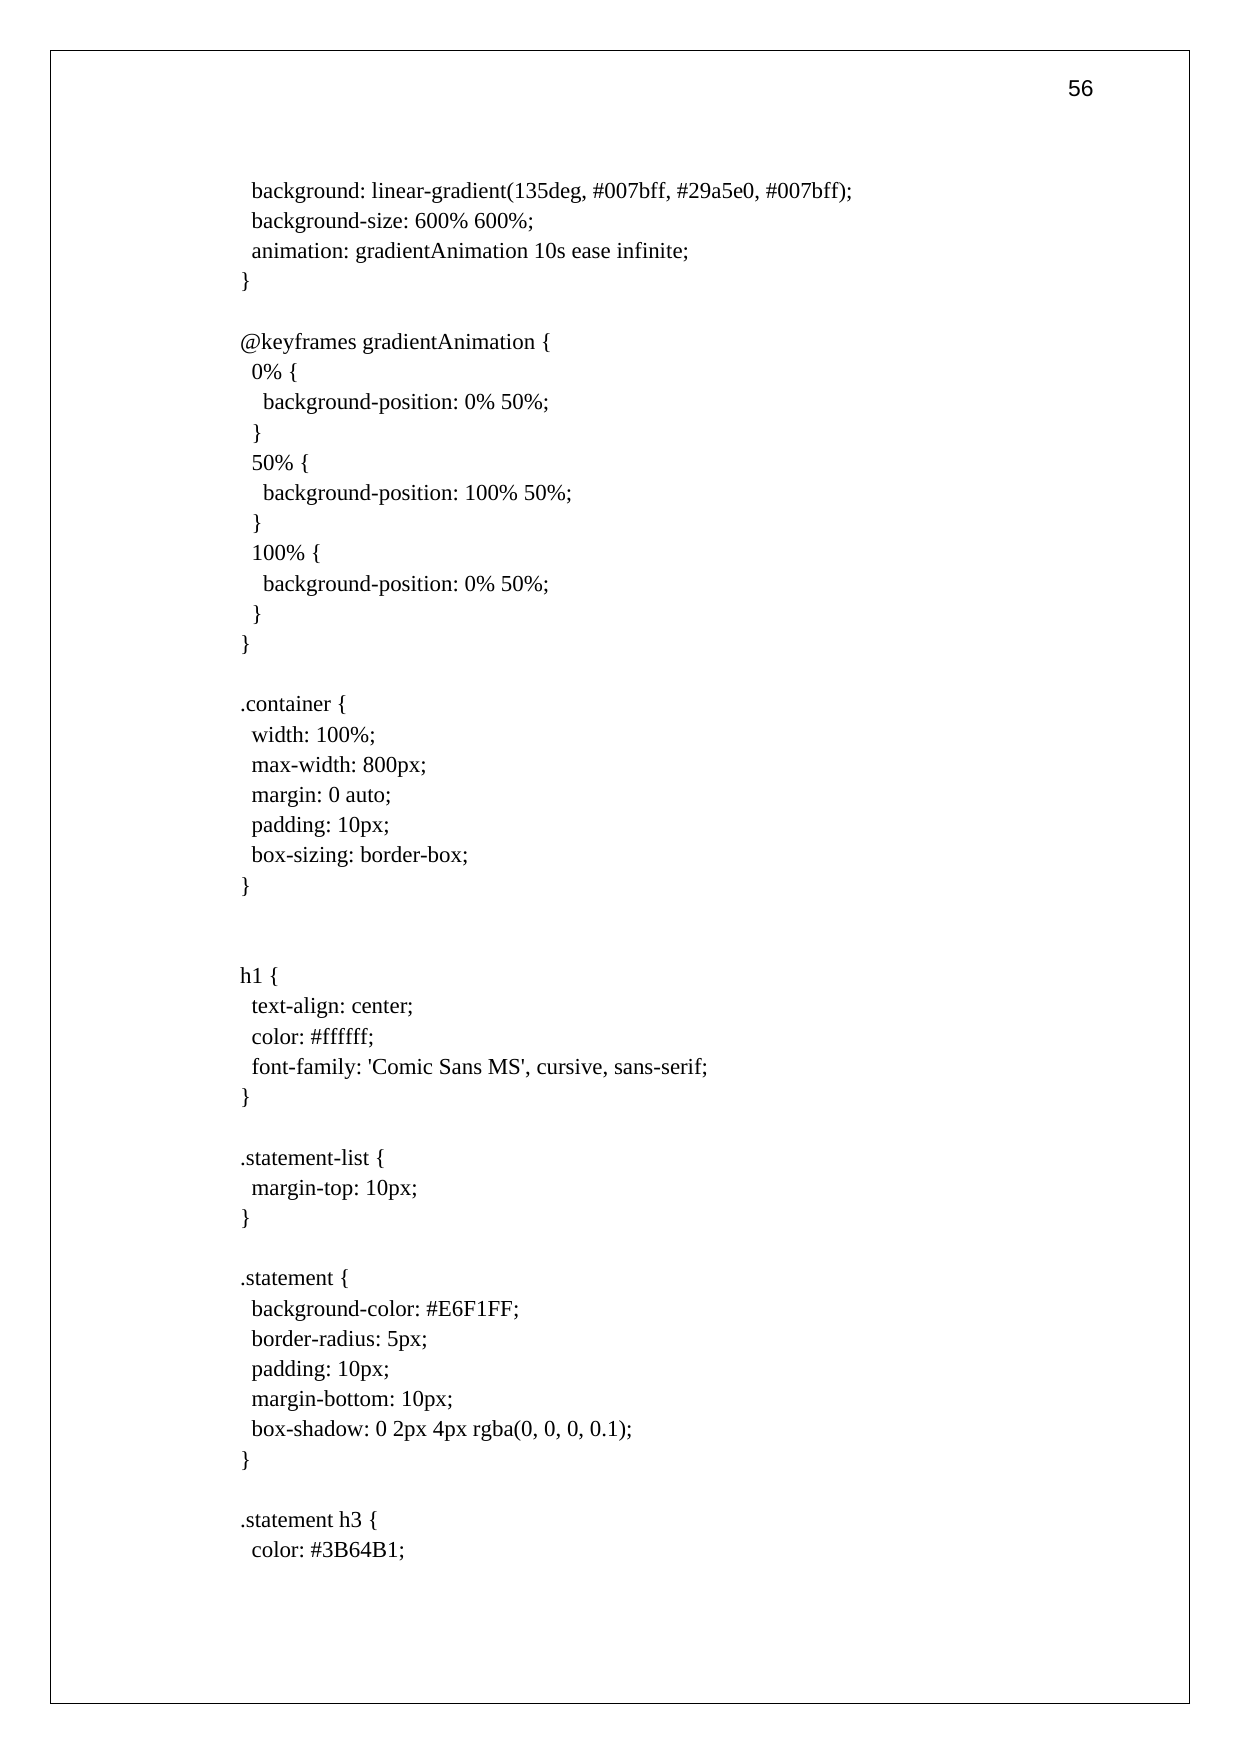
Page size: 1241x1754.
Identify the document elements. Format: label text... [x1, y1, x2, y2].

text margin: 0 auto; [240, 781, 1093, 807]
text } [240, 630, 1093, 656]
text } [240, 419, 1093, 445]
text color: #3B64B1; [240, 1536, 1093, 1563]
text .statement h3 { [240, 1506, 1093, 1532]
text width: 100%; [240, 721, 1093, 747]
text color: #ffffff; [240, 1023, 1093, 1049]
text background-size: 600% 600%; [240, 207, 1093, 233]
text } [240, 1446, 1093, 1472]
text box-shadow: 0 2px 4px rgba(0, 0, 0, 0.1); [240, 1416, 1093, 1442]
text .statement { [240, 1264, 1093, 1291]
text .container { [240, 691, 1093, 717]
text } [240, 872, 1093, 898]
text .statement-list { [240, 1144, 1093, 1170]
text h1 { [240, 962, 1093, 989]
text } [240, 1204, 1093, 1230]
text text-align: center; [240, 993, 1093, 1019]
text } [240, 268, 1093, 294]
text font-family: 'Comic Sans MS', cursive, sans-serif; [240, 1053, 1093, 1079]
text 0% { [240, 358, 1093, 384]
text box-sizing: border-box; [240, 842, 1093, 868]
text padding: 10px; [240, 1355, 1093, 1381]
text background-position: 100% 50%; [240, 479, 1093, 505]
text padding: 10px; [240, 811, 1093, 838]
text background: linear-gradient(135deg, #007bff, #29a5e0, #007bff); [240, 177, 1093, 203]
text background-color: #E6F1FF; [240, 1295, 1093, 1321]
text 100% { [240, 539, 1093, 566]
text margin-top: 10px; [240, 1174, 1093, 1200]
text @keyframes gradientAnimation { [240, 328, 1093, 354]
text } [240, 1083, 1093, 1109]
text max-width: 800px; [240, 751, 1093, 777]
text } [240, 509, 1093, 536]
text animation: gradientAnimation 10s ease infinite; [240, 237, 1093, 264]
text margin-bottom: 10px; [240, 1385, 1093, 1412]
text border-radius: 5px; [240, 1325, 1093, 1351]
text } [240, 600, 1093, 626]
text 50% { [240, 449, 1093, 475]
text background-position: 0% 50%; [240, 570, 1093, 596]
text background-position: 0% 50%; [240, 388, 1093, 415]
